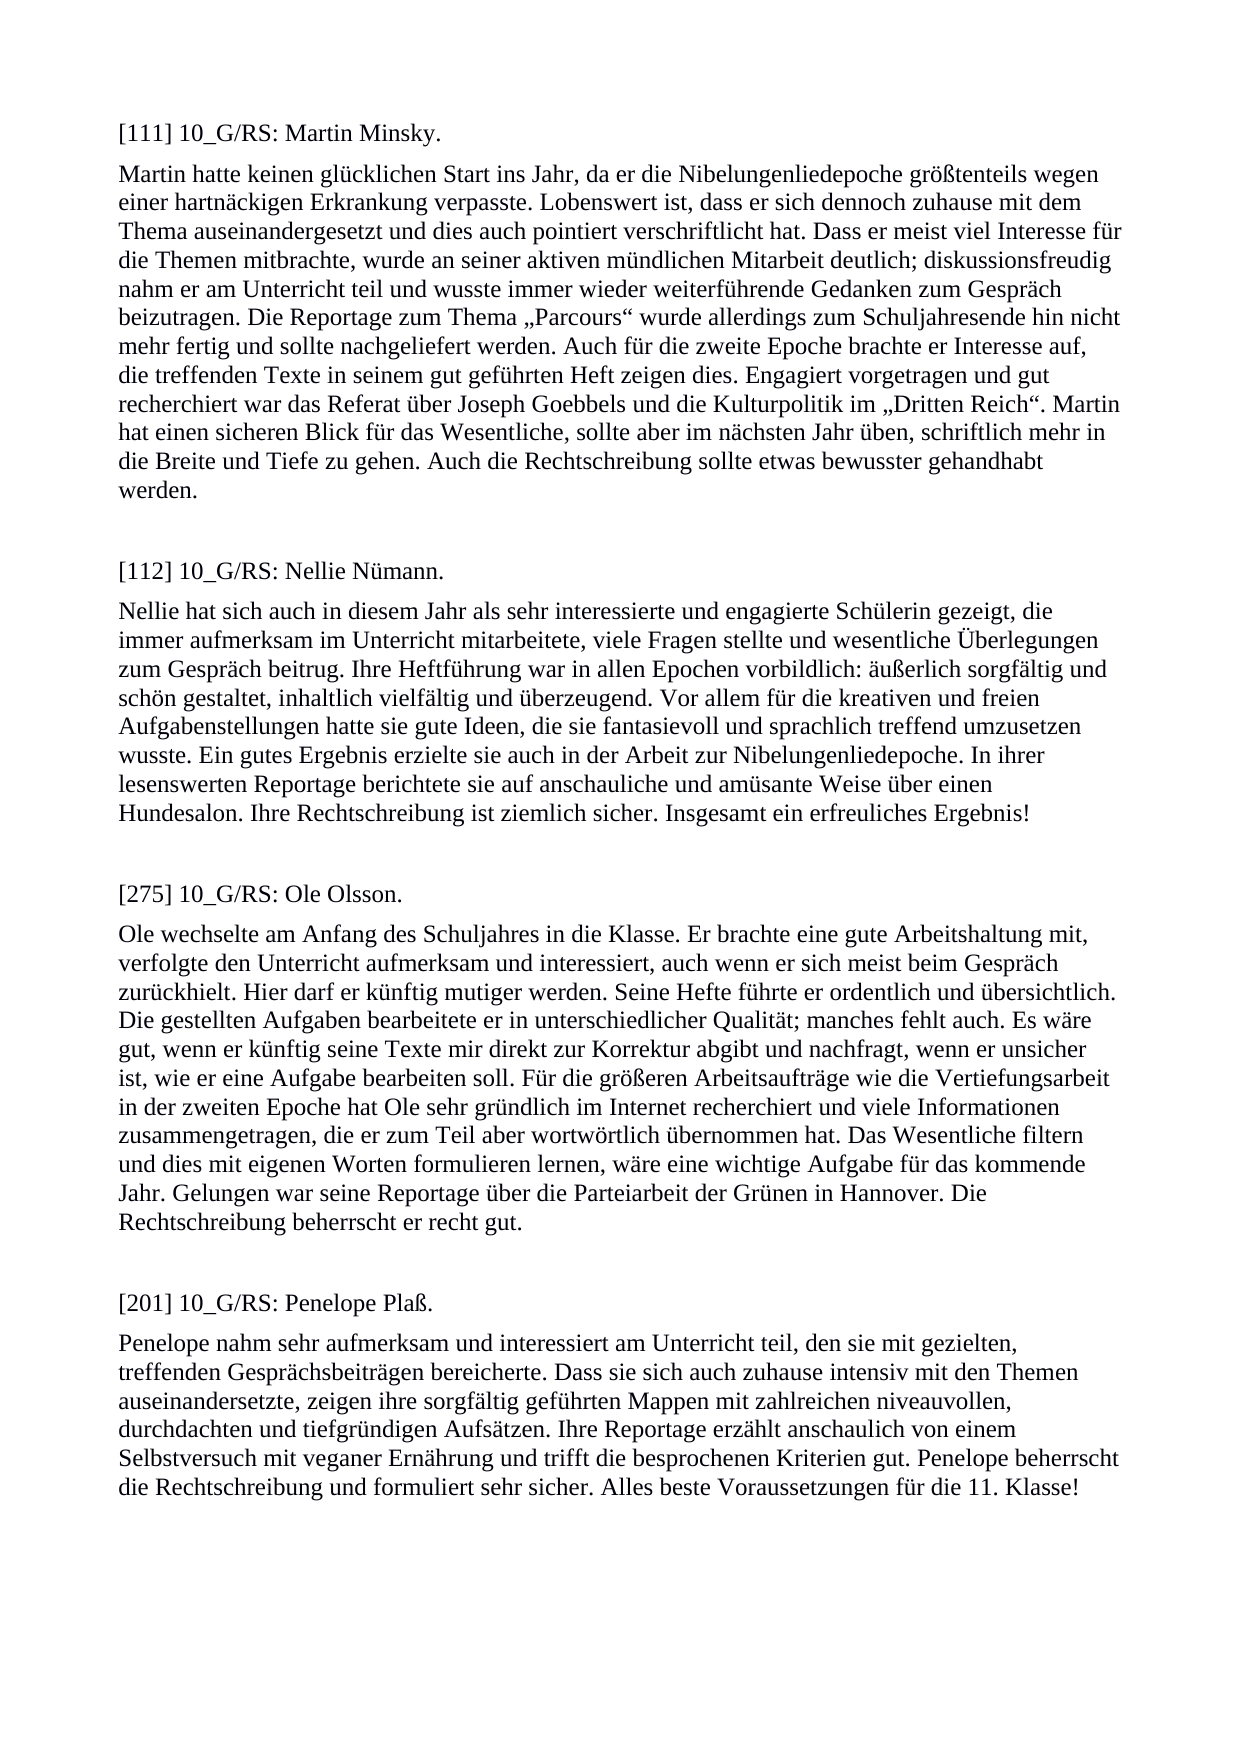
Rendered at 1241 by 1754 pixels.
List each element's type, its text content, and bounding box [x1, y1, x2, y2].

text [112] 10_G/RS: Nellie Nümann. [118, 556, 1122, 585]
text [201] 10_G/RS: Penelope Plaß. [118, 1288, 1122, 1317]
text [275] 10_G/RS: Ole Olsson. [118, 879, 1122, 907]
text Ole wechselte am Anfang des Schuljahres in die Klasse. Er brachte eine gute Arbeitshaltung mit, verfolgte den Unterricht aufmerksam und interessiert, auch wenn er sich meist beim Gespräch zurückhielt. Hier darf er künftig mutiger werden. Seine Hefte führte er ordentlich und übersichtlich. Die gestellten Aufgaben bearbeitete er in unterschiedlicher Qualität; manches fehlt auch. Es wäre gut, wenn er künftig seine Texte mir direkt zur Korrektur abgibt und nachfragt, wenn er unsicher ist, wie er eine Aufgabe bearbeiten soll. Für die größeren Arbeitsaufträge wie die Vertiefungsarbeit in der zweiten Epoche hat Ole sehr gründlich im Internet recherchiert und viele Informationen zusammengetragen, die er zum Teil aber wortwörtlich übernommen hat. Das Wesentliche filtern und dies mit eigenen Worten formulieren lernen, wäre eine wichtige Aufgabe für das kommende Jahr. Gelungen war seine Reportage über die Parteiarbeit der Grünen in Hannover. Die Rechtschreibung beherrscht er recht gut. [118, 919, 1122, 1236]
text Nellie hat sich auch in diesem Jahr als sehr interessierte und engagierte Schülerin gezeigt, die immer aufmerksam im Unterricht mitarbeitete, viele Fragen stellte und wesentliche Überlegungen zum Gespräch beitrug. Ihre Heftführung war in allen Epochen vorbildlich: äußerlich sorgfältig und schön gestaltet, inhaltlich vielfältig und überzeugend. Vor allem für die kreativen und freien Aufgabenstellungen hatte sie gute Ideen, die sie fantasievoll und sprachlich treffend umzusetzen wusste. Ein gutes Ergebnis erzielte sie auch in der Arbeit zur Nibelungenliedepoche. In ihrer lesenswerten Reportage berichtete sie auf anschauliche und amüsante Weise über einen Hundesalon. Ihre Rechtschreibung ist ziemlich sicher. Insgesamt ein erfreuliches Ergebnis! [118, 596, 1122, 826]
text Martin hatte keinen glücklichen Start ins Jahr, da er die Nibelungenliedepoche größtenteils wegen einer hartnäckigen Erkrankung verpasste. Lobenswert ist, dass er sich dennoch zuhause mit dem Thema auseinandergesetzt und dies auch pointiert verschriftlicht hat. Dass er meist viel Interesse für die Themen mitbrachte, wurde an seiner aktiven mündlichen Mitarbeit deutlich; diskussionsfreudig nahm er am Unterricht teil und wusste immer wieder weiterführende Gedanken zum Gespräch beizutragen. Die Reportage zum Thema „Parcours“ wurde allerdings zum Schuljahresende hin nicht mehr fertig und sollte nachgeliefert werden. Auch für die zweite Epoche brachte er Interesse auf, die treffenden Texte in seinem gut geführten Heft zeigen dies. Engagiert vorgetragen und gut recherchiert war das Referat über Joseph Goebbels und die Kulturpolitik im „Dritten Reich“. Martin hat einen sicheren Blick für das Wesentliche, sollte aber im nächsten Jahr üben, schriftlich mehr in die Breite und Tiefe zu gehen. Auch die Rechtschreibung sollte etwas bewusster gehandhabt werden. [118, 159, 1122, 504]
text Penelope nahm sehr aufmerksam und interessiert am Unterricht teil, den sie mit gezielten, treffenden Gesprächsbeiträgen bereicherte. Dass sie sich auch zuhause intensiv mit den Themen auseinandersetzte, zeigen ihre sorgfältig geführten Mappen mit zahlreichen niveauvollen, durchdachten und tiefgründigen Aufsätzen. Ihre Reportage erzählt anschaulich von einem Selbstversuch mit veganer Ernährung und trifft die besprochenen Kriterien gut. Penelope beherrscht die Rechtschreibung und formuliert sehr sicher. Alles beste Voraussetzungen für die 11. Klasse! [118, 1328, 1122, 1501]
text [111] 10_G/RS: Martin Minsky. [118, 118, 1122, 147]
